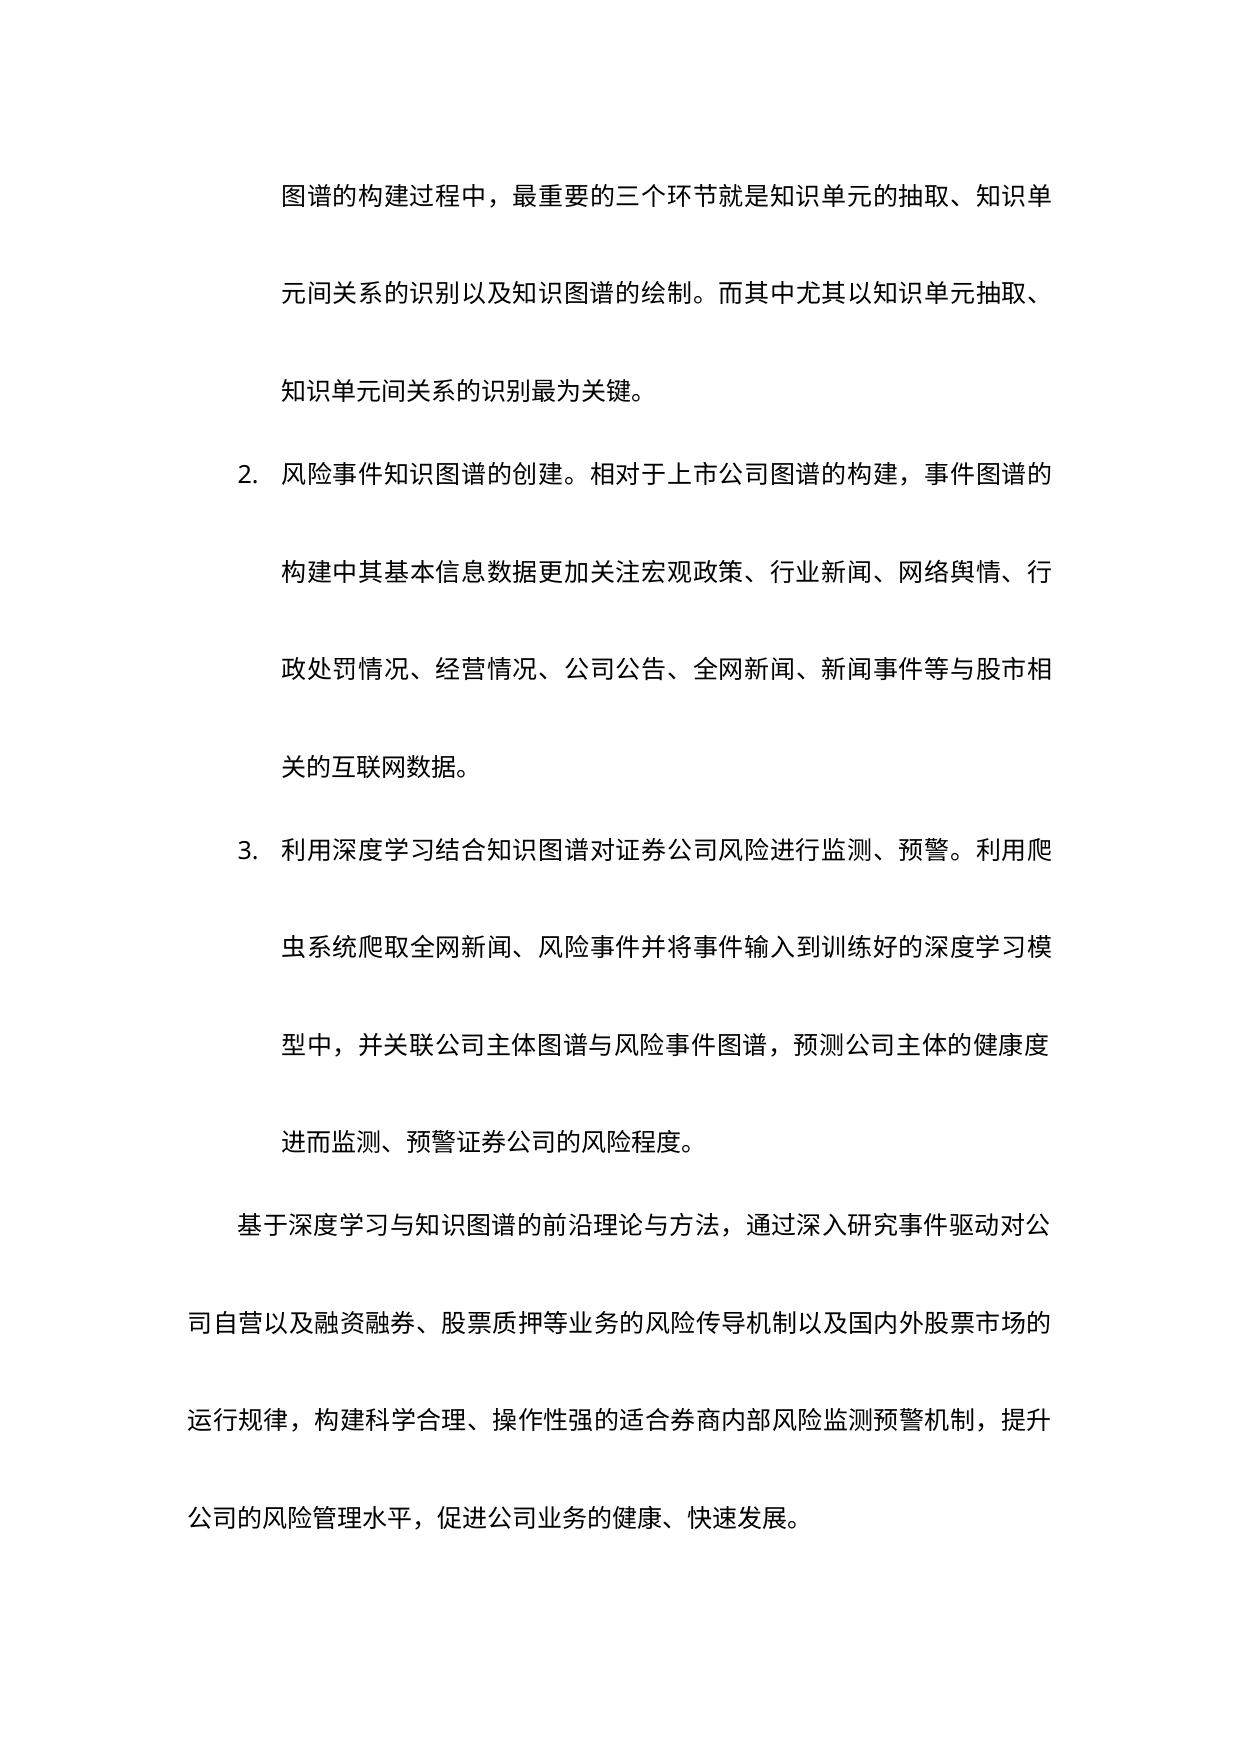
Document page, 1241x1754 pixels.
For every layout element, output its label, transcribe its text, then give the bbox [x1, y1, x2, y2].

text 基于深度学习与知识图谱的前沿理论与方法，通过深入研究事件驱动对公司自营以及融资融券、股票质押等业务的风险传导机制以及国内外股票市场的运行规律，构建科学合理、操作性强的适合券商内部风险监测预警机制，提升公司的风险管理水平，促进公司业务的健康、快速发展。 [187, 1191, 1053, 1549]
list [237, 162, 1053, 422]
list 利用深度学习结合知识图谱对证券公司风险进行监测、预警。利用爬虫系统爬取全网新闻、风险事件并将事件输入到训练好的深度学习模型中，并关联公司主体图谱与风险事件图谱，预测公司主体的健康度，进而监测、预警证券公司的风险程度。 [237, 816, 1053, 1173]
list 风险事件知识图谱的创建。相对于上市公司图谱的构建，事件图谱的构建中其基本信息数据更加关注宏观政策、行业新闻、网络舆情、行政处罚情况、经营情况、公司公告、全网新闻、新闻事件等与股市相关的互联网数据。 [237, 440, 1053, 798]
